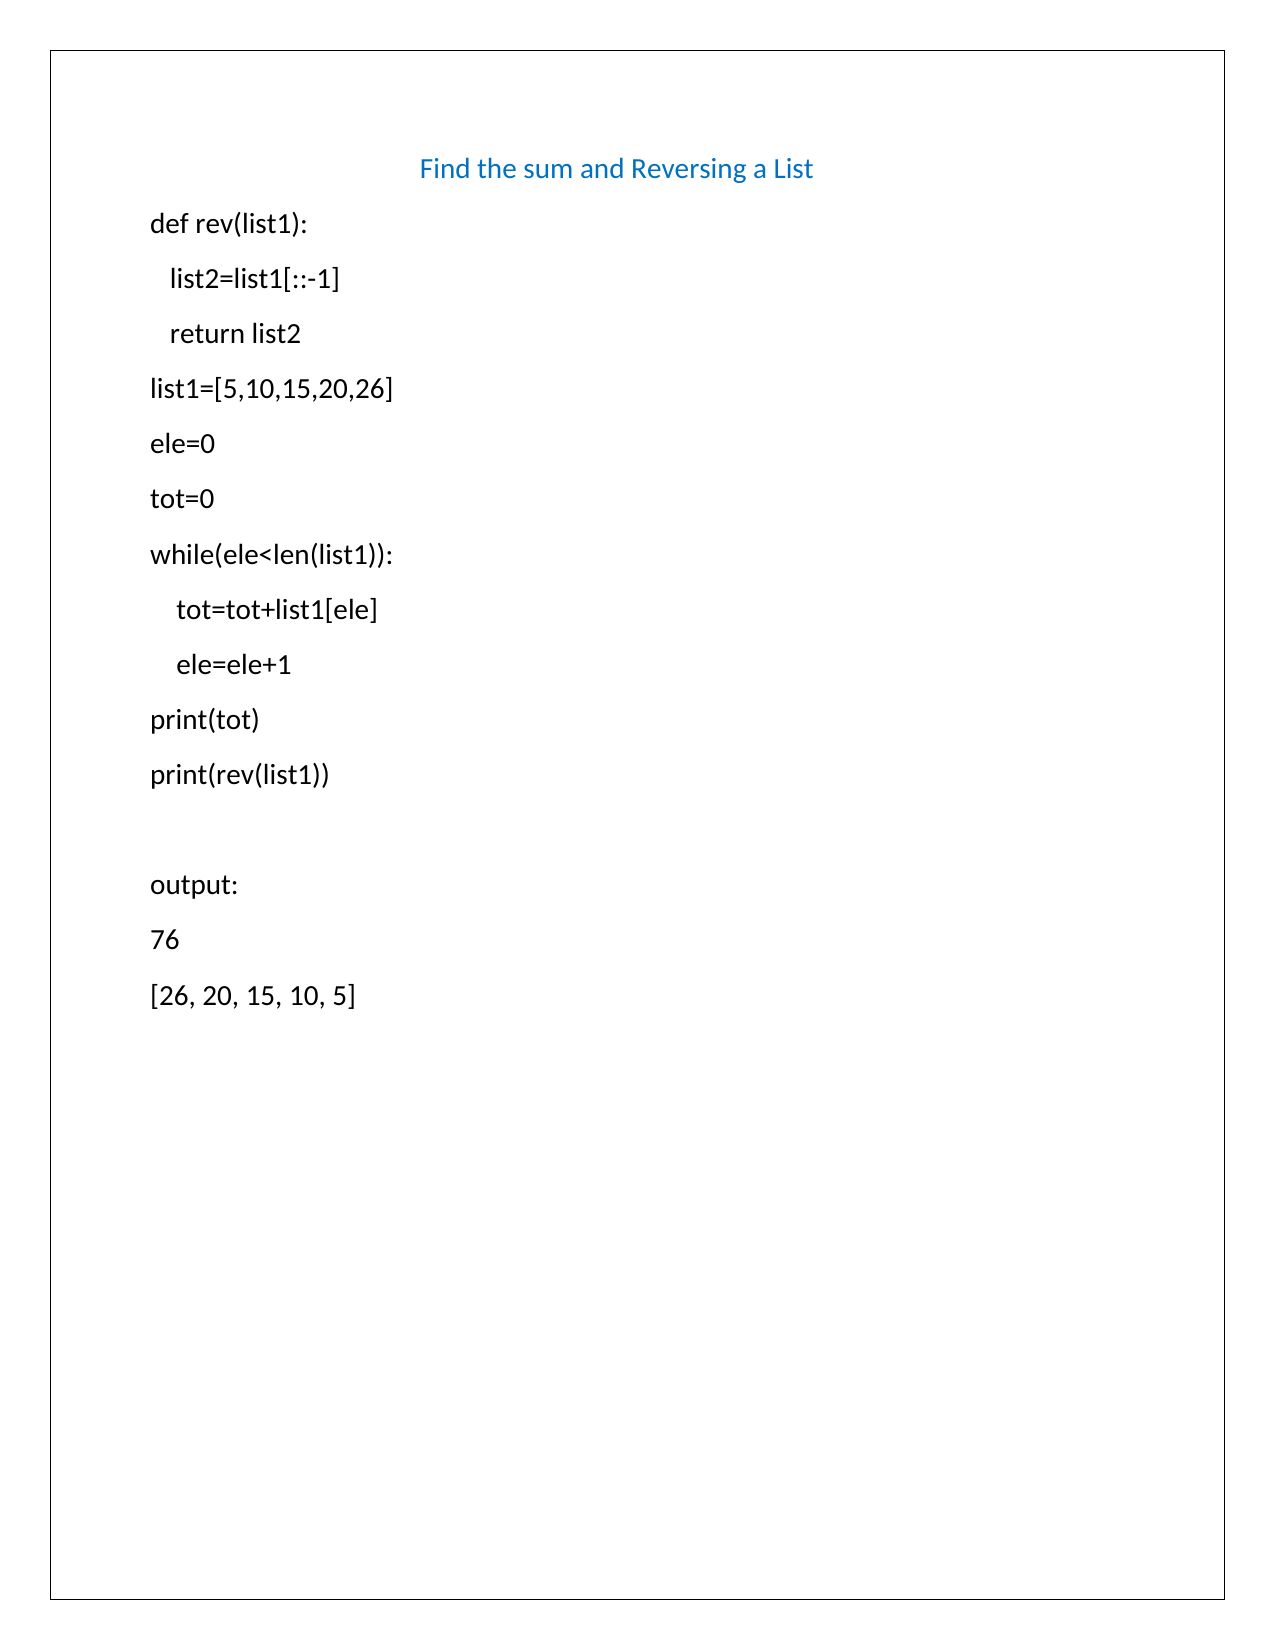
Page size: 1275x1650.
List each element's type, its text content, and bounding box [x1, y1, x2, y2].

text def rev(list1): [150, 205, 1125, 241]
text 76 [150, 921, 1125, 957]
text ele=ele+1 [150, 646, 1125, 682]
text output: [150, 866, 1125, 902]
text tot=tot+list1[ele] [150, 591, 1125, 626]
text list2=list1[::-1] [150, 260, 1125, 296]
text list1=[5,10,15,20,26] [150, 370, 1125, 406]
text [26, 20, 15, 10, 5] [150, 977, 1125, 1012]
text ele=0 [150, 426, 1125, 461]
text Find the sum and Reversing a List [150, 150, 1125, 186]
text while(ele<len(list1)): [150, 536, 1125, 571]
text print(tot) [150, 701, 1125, 737]
text tot=0 [150, 481, 1125, 516]
text print(rev(list1)) [150, 756, 1125, 792]
text return list2 [150, 315, 1125, 351]
